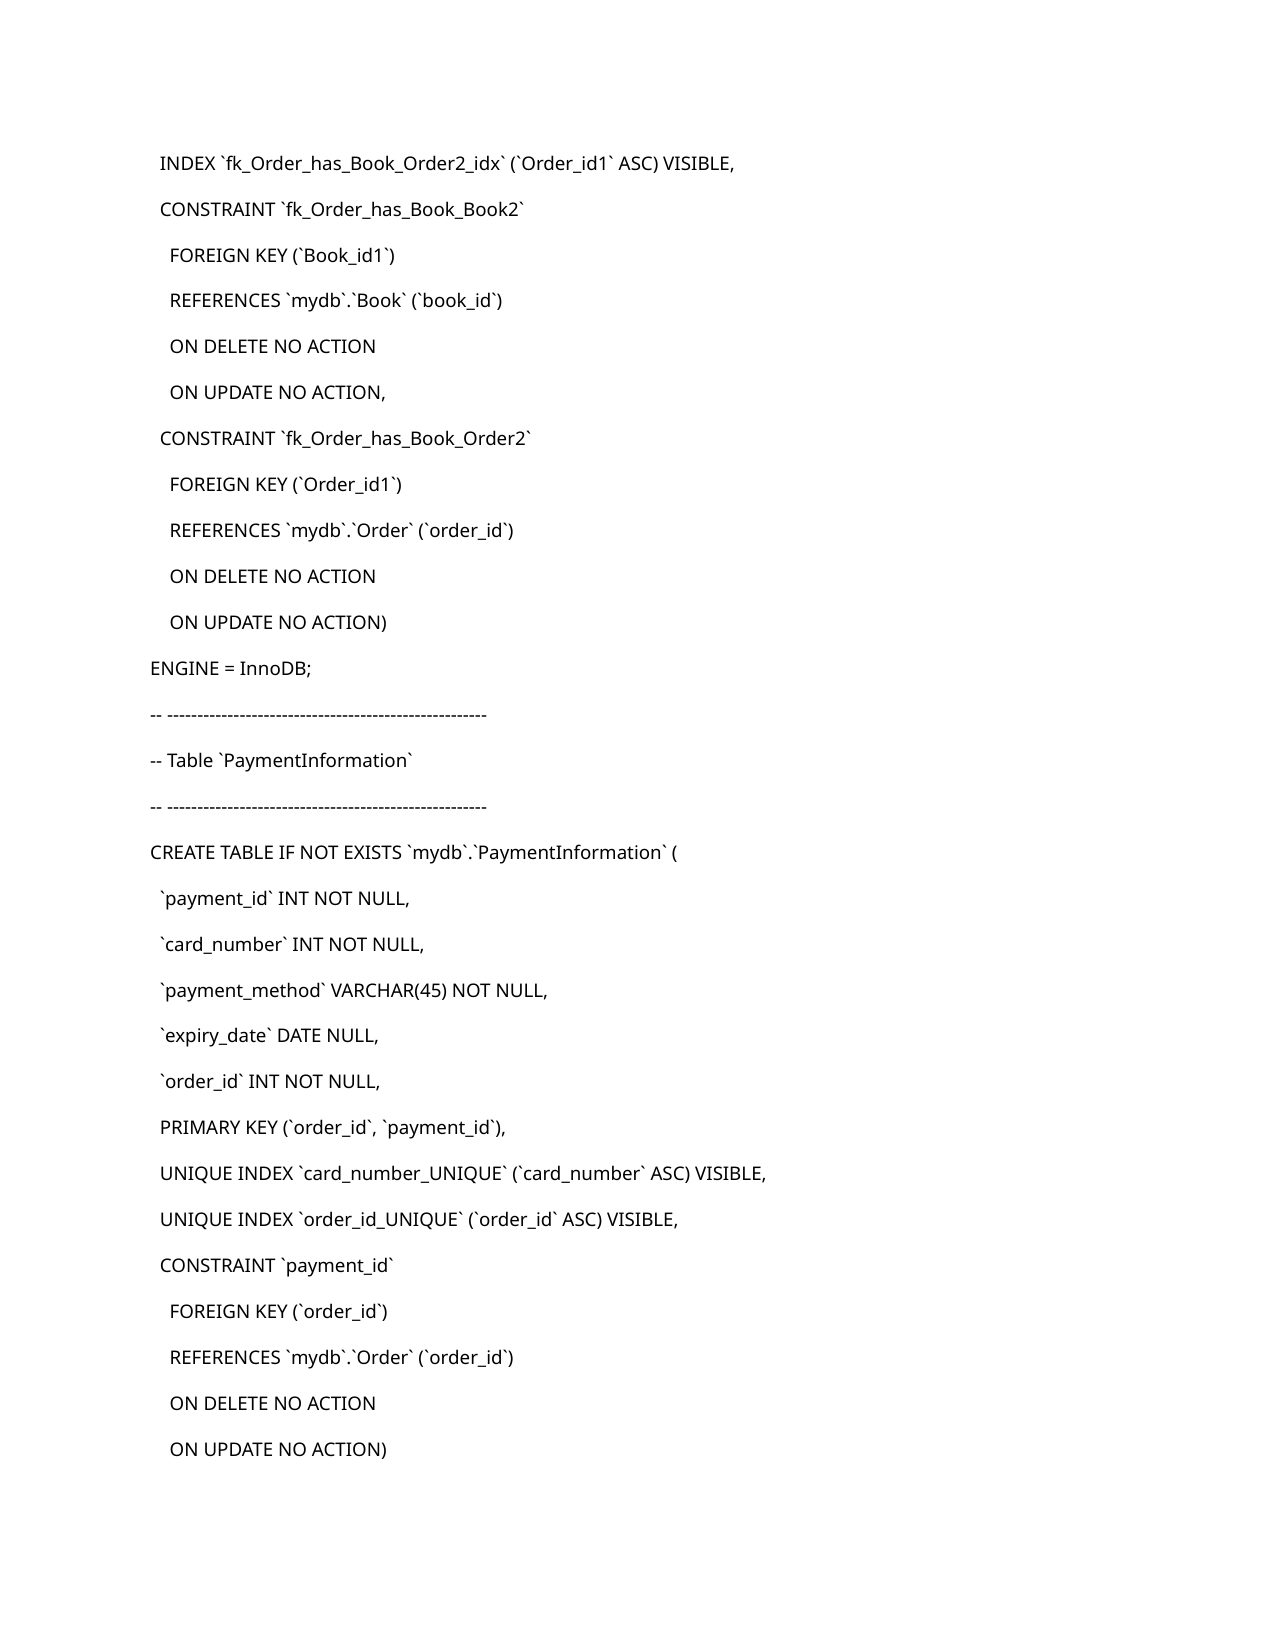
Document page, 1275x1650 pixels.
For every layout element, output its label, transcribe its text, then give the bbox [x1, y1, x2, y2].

text ON UPDATE NO ACTION) [150, 1436, 1125, 1462]
text `payment_id` INT NOT NULL, [150, 885, 1125, 911]
text `payment_method` VARCHAR(45) NOT NULL, [150, 977, 1125, 1002]
text ON UPDATE NO ACTION) [150, 609, 1125, 635]
text `expiry_date` DATE NULL, [150, 1023, 1125, 1048]
text PRIMARY KEY (`order_id`, `payment_id`), [150, 1115, 1125, 1140]
text CONSTRAINT `payment_id` [150, 1252, 1125, 1278]
text UNIQUE INDEX `order_id_UNIQUE` (`order_id` ASC) VISIBLE, [150, 1207, 1125, 1232]
text UNIQUE INDEX `card_number_UNIQUE` (`card_number` ASC) VISIBLE, [150, 1161, 1125, 1186]
text `card_number` INT NOT NULL, [150, 931, 1125, 956]
text ON UPDATE NO ACTION, [150, 380, 1125, 405]
text CONSTRAINT `fk_Order_has_Book_Book2` [150, 196, 1125, 221]
text -- Table `PaymentInformation` [150, 747, 1125, 773]
text FOREIGN KEY (`Book_id1`) [150, 242, 1125, 267]
text ON DELETE NO ACTION [150, 334, 1125, 359]
text FOREIGN KEY (`Order_id1`) [150, 472, 1125, 497]
text REFERENCES `mydb`.`Order` (`order_id`) [150, 517, 1125, 543]
text FOREIGN KEY (`order_id`) [150, 1298, 1125, 1324]
text INDEX `fk_Order_has_Book_Order2_idx` (`Order_id1` ASC) VISIBLE, [150, 150, 1125, 176]
text -- ----------------------------------------------------- [150, 701, 1125, 727]
text CREATE TABLE IF NOT EXISTS `mydb`.`PaymentInformation` ( [150, 839, 1125, 864]
text REFERENCES `mydb`.`Book` (`book_id`) [150, 288, 1125, 313]
text ON DELETE NO ACTION [150, 1390, 1125, 1416]
text ENGINE = InnoDB; [150, 655, 1125, 681]
text CONSTRAINT `fk_Order_has_Book_Order2` [150, 426, 1125, 451]
text `order_id` INT NOT NULL, [150, 1069, 1125, 1094]
text -- ----------------------------------------------------- [150, 793, 1125, 819]
text ON DELETE NO ACTION [150, 563, 1125, 589]
text REFERENCES `mydb`.`Order` (`order_id`) [150, 1344, 1125, 1370]
